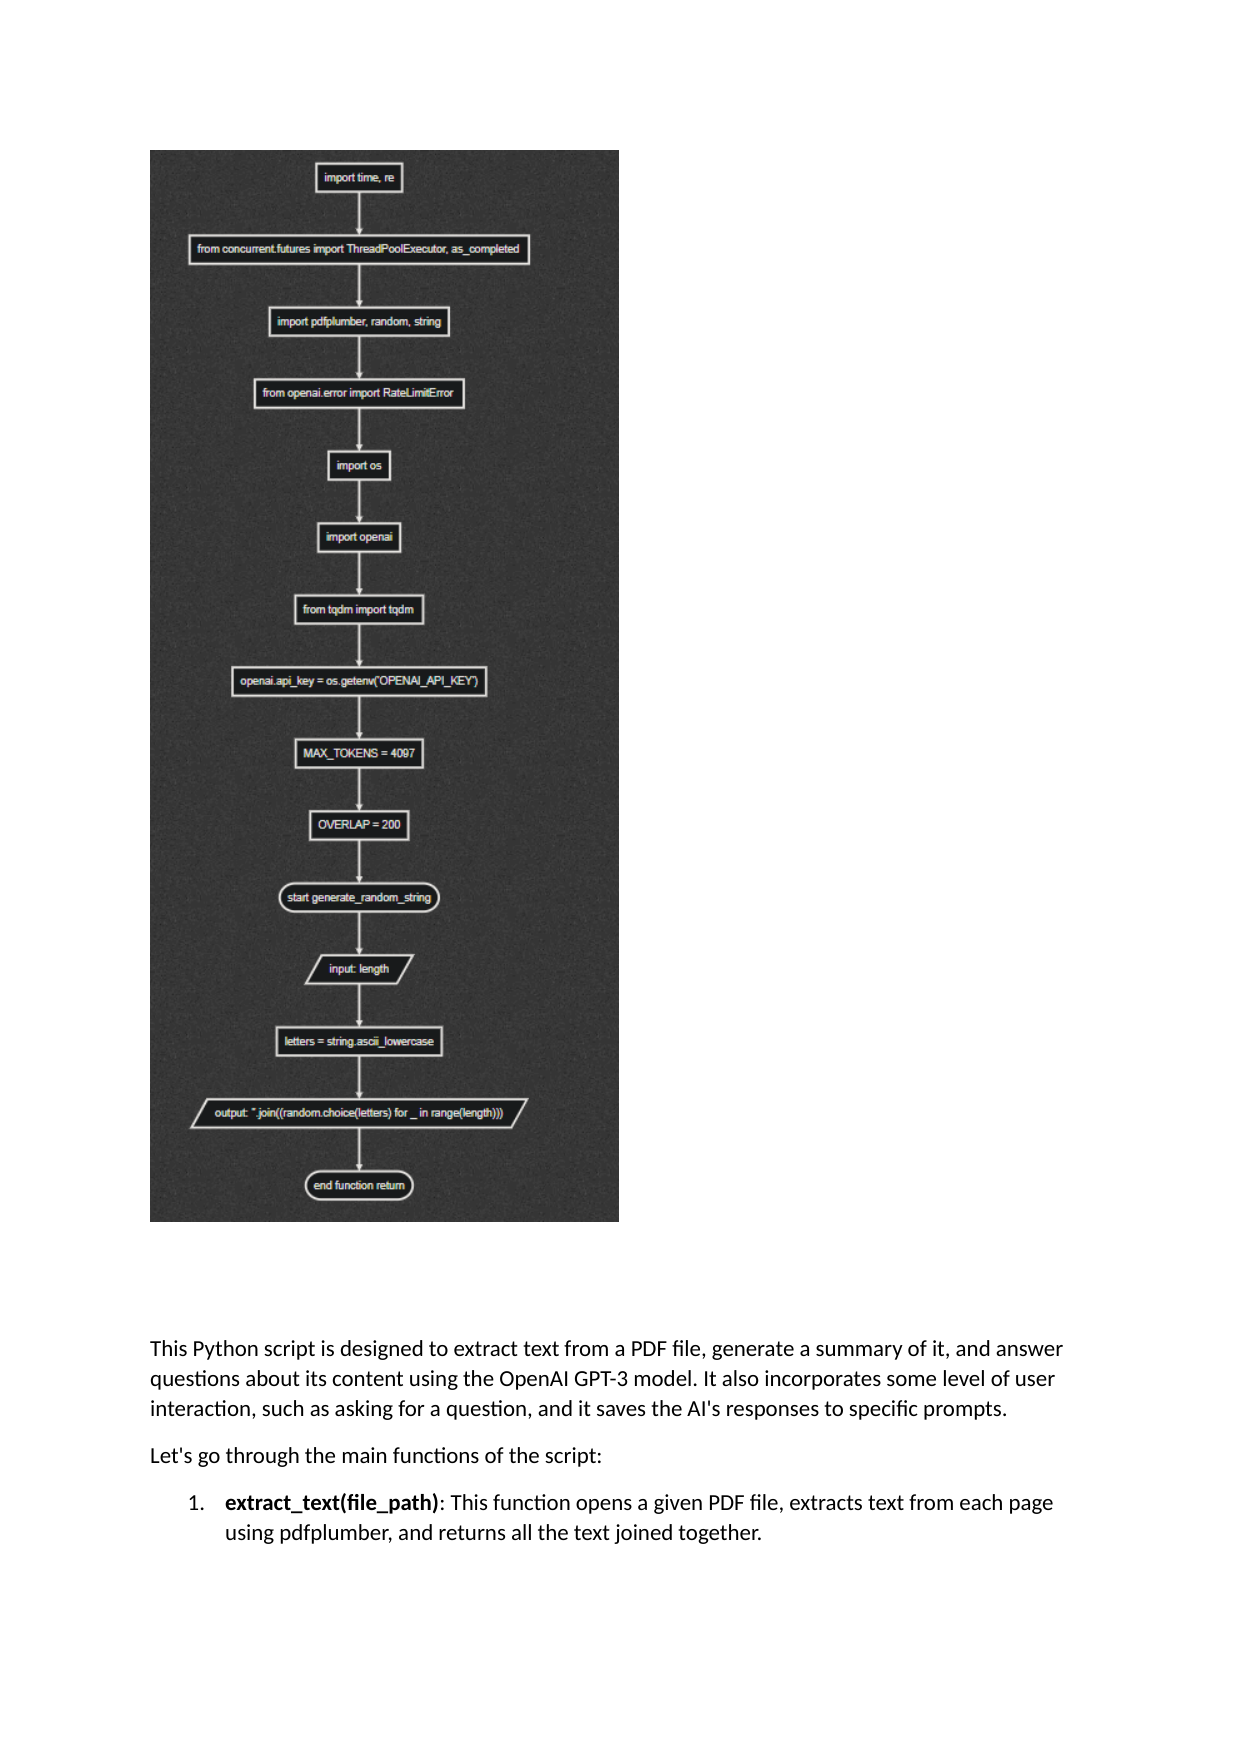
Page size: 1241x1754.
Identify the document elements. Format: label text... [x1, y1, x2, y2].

text Let's go through the main functions of the script: [150, 1441, 1090, 1469]
text This Python script is designed to extract text from a PDF file, generate a summary of it, and answer questions about its content using the OpenAI GPT-3 model. It also incorporates some level of user interaction, such as asking for a question, and it saves the AI's responses to specific prompts. [150, 1334, 1090, 1422]
picture [150, 150, 619, 1222]
list extract_text(file_path): This function opens a given PDF file, extracts text from each page using pdfplumber, and returns all the text joined together. [187, 1488, 1090, 1546]
